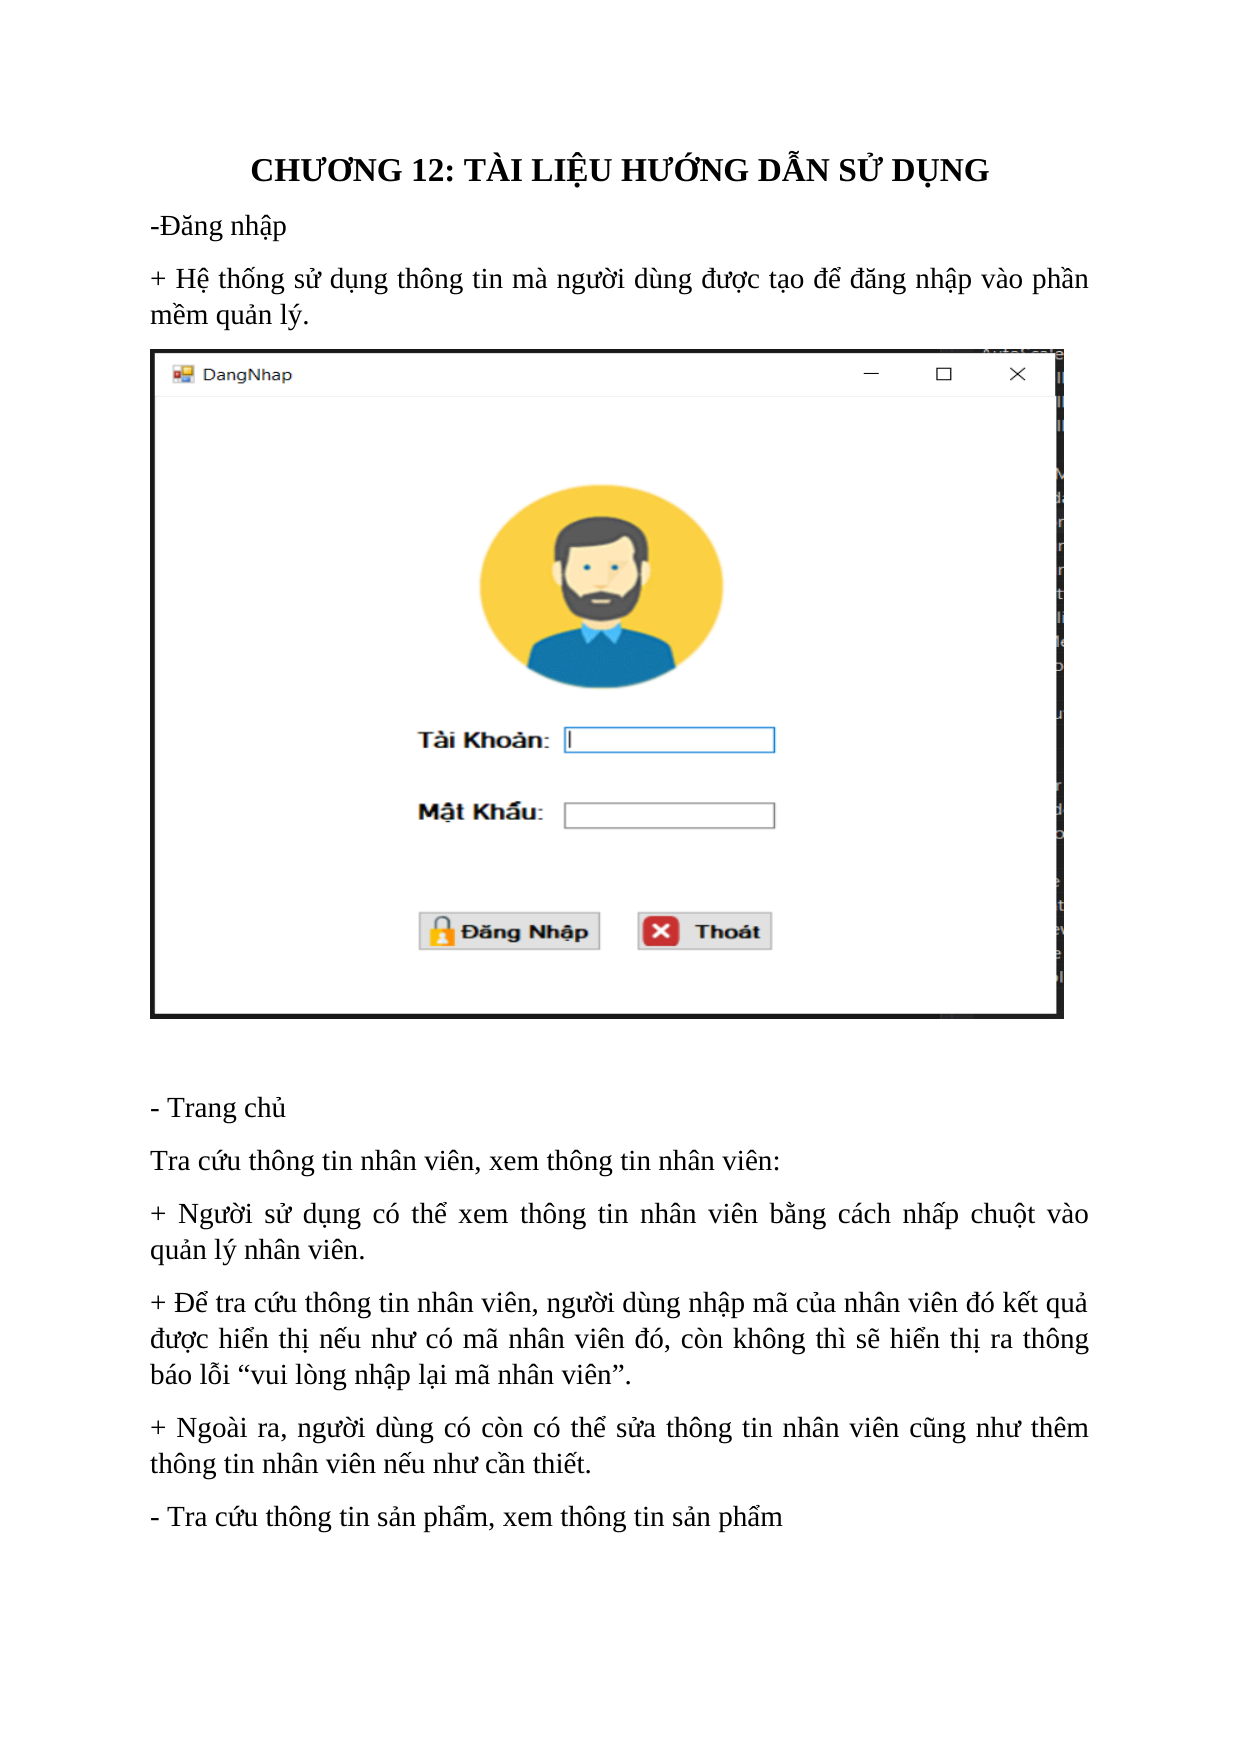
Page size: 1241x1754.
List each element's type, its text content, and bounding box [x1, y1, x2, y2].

text + Để tra cứu thông tin nhân viên, người dùng nhập mã của nhân viên đó kết quả được hiển thị nếu như có mã nhân viên đó, còn không thì sẽ hiển thị ra thông báo lỗi “vui lòng nhập lại mã nhân viên”. [150, 1285, 1090, 1391]
text - Trang chủ [150, 1090, 1090, 1124]
text -Đăng nhập [150, 208, 1090, 242]
text + Người sử dụng có thể xem thông tin nhân viên bằng cách nhấp chuột vào quản lý nhân viên. [150, 1196, 1090, 1266]
text - Tra cứu thông tin sản phẩm, xem thông tin sản phẩm [150, 1499, 1090, 1532]
text Tra cứu thông tin nhân viên, xem thông tin nhân viên: [150, 1143, 1090, 1177]
text CHƯƠNG 12: TÀI LIỆU HƯỚNG DẪN SỬ DỤNG [150, 150, 1090, 188]
text + Hệ thống sử dụng thông tin mà người dùng được tạo để đăng nhập vào phần mềm quản lý. [150, 261, 1090, 331]
text + Ngoài ra, người dùng có còn có thể sửa thông tin nhân viên cũng như thêm thông tin nhân viên nếu như cần thiết. [150, 1410, 1090, 1479]
picture [150, 349, 1064, 1019]
